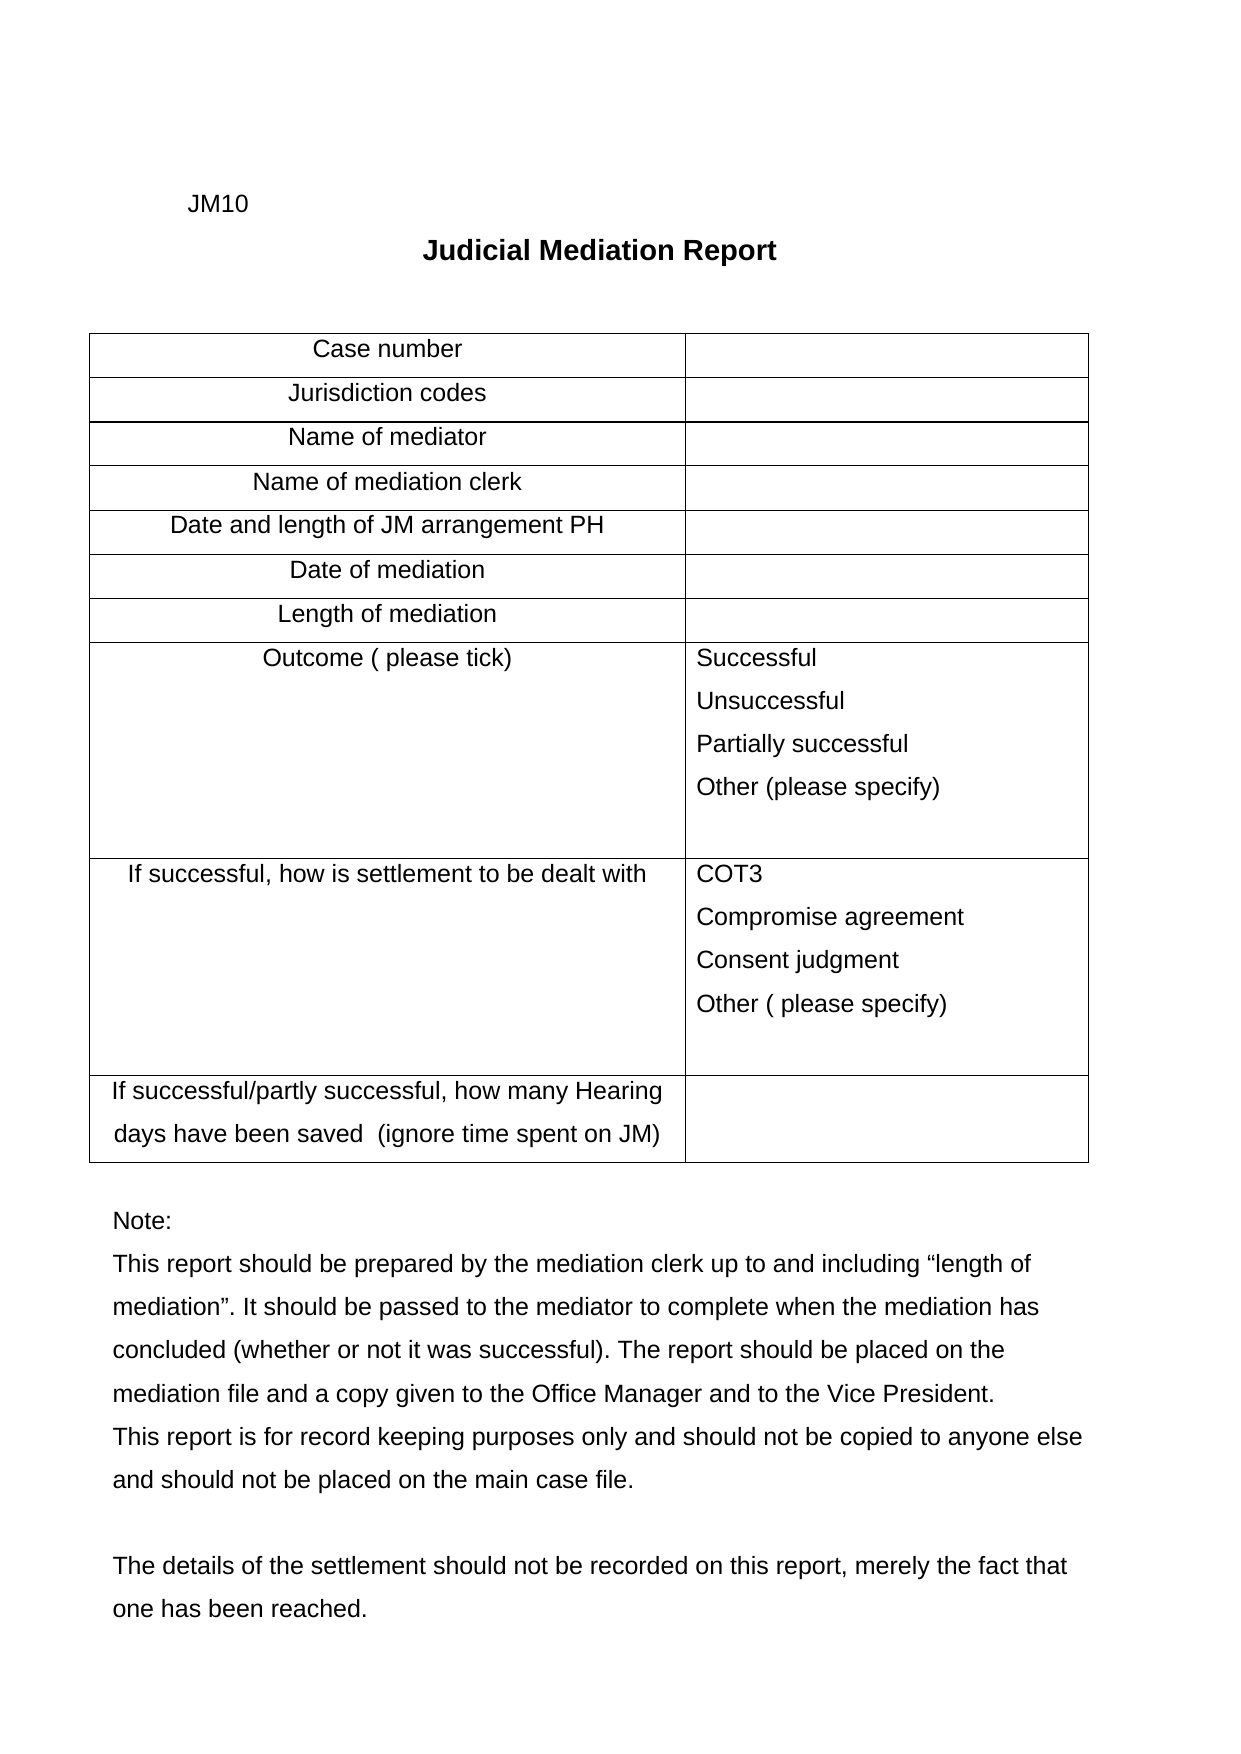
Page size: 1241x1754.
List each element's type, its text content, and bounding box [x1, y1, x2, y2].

table_cell Date and length of JM arrangement PH [90, 511, 685, 553]
table_cell Outcome ( please tick) [90, 643, 685, 858]
text Note: [112, 1206, 1087, 1235]
table_cell [686, 555, 1088, 598]
table_cell Date of mediation [90, 555, 685, 598]
table_cell If successful, how is settlement to be dealt with [90, 859, 685, 1075]
table_cell Jurisdiction codes [90, 378, 685, 421]
table_cell Successful Unsuccessful Partially successful Other (please specify) [686, 643, 1088, 858]
table_cell [686, 423, 1088, 465]
table_cell [686, 378, 1088, 421]
table_cell If successful/partly successful, how many Hearing days have been saved (ignore time spent on JM) [90, 1076, 685, 1162]
table_cell [686, 511, 1088, 553]
text Judicial Mediation Report [112, 233, 1087, 266]
text This report is for record keeping purposes only and should not be copied to anyone else and should not be placed on the main case file. [112, 1422, 1087, 1494]
table_cell Name of mediator [90, 423, 685, 465]
text The details of the settlement should not be recorded on this report, merely the fact that one has been reached. [112, 1551, 1087, 1623]
text This report should be prepared by the mediation clerk up to and including “length of mediation”. It should be passed to the mediator to complete when the mediation has concluded (whether or not it was successful). The report should be placed on the mediation file and a copy given to the Office Manager and to the Vice President. [112, 1249, 1087, 1407]
table_cell COT3 Compromise agreement Consent judgment Other ( please specify) [686, 859, 1088, 1075]
table_cell Length of mediation [90, 599, 685, 642]
table_header Case number [90, 334, 685, 377]
table_cell [686, 466, 1088, 509]
table_cell [686, 1076, 1088, 1162]
table_cell Name of mediation clerk [90, 466, 685, 509]
table_header [686, 334, 1088, 377]
text JM10 [112, 189, 1087, 218]
table_cell [686, 599, 1088, 642]
